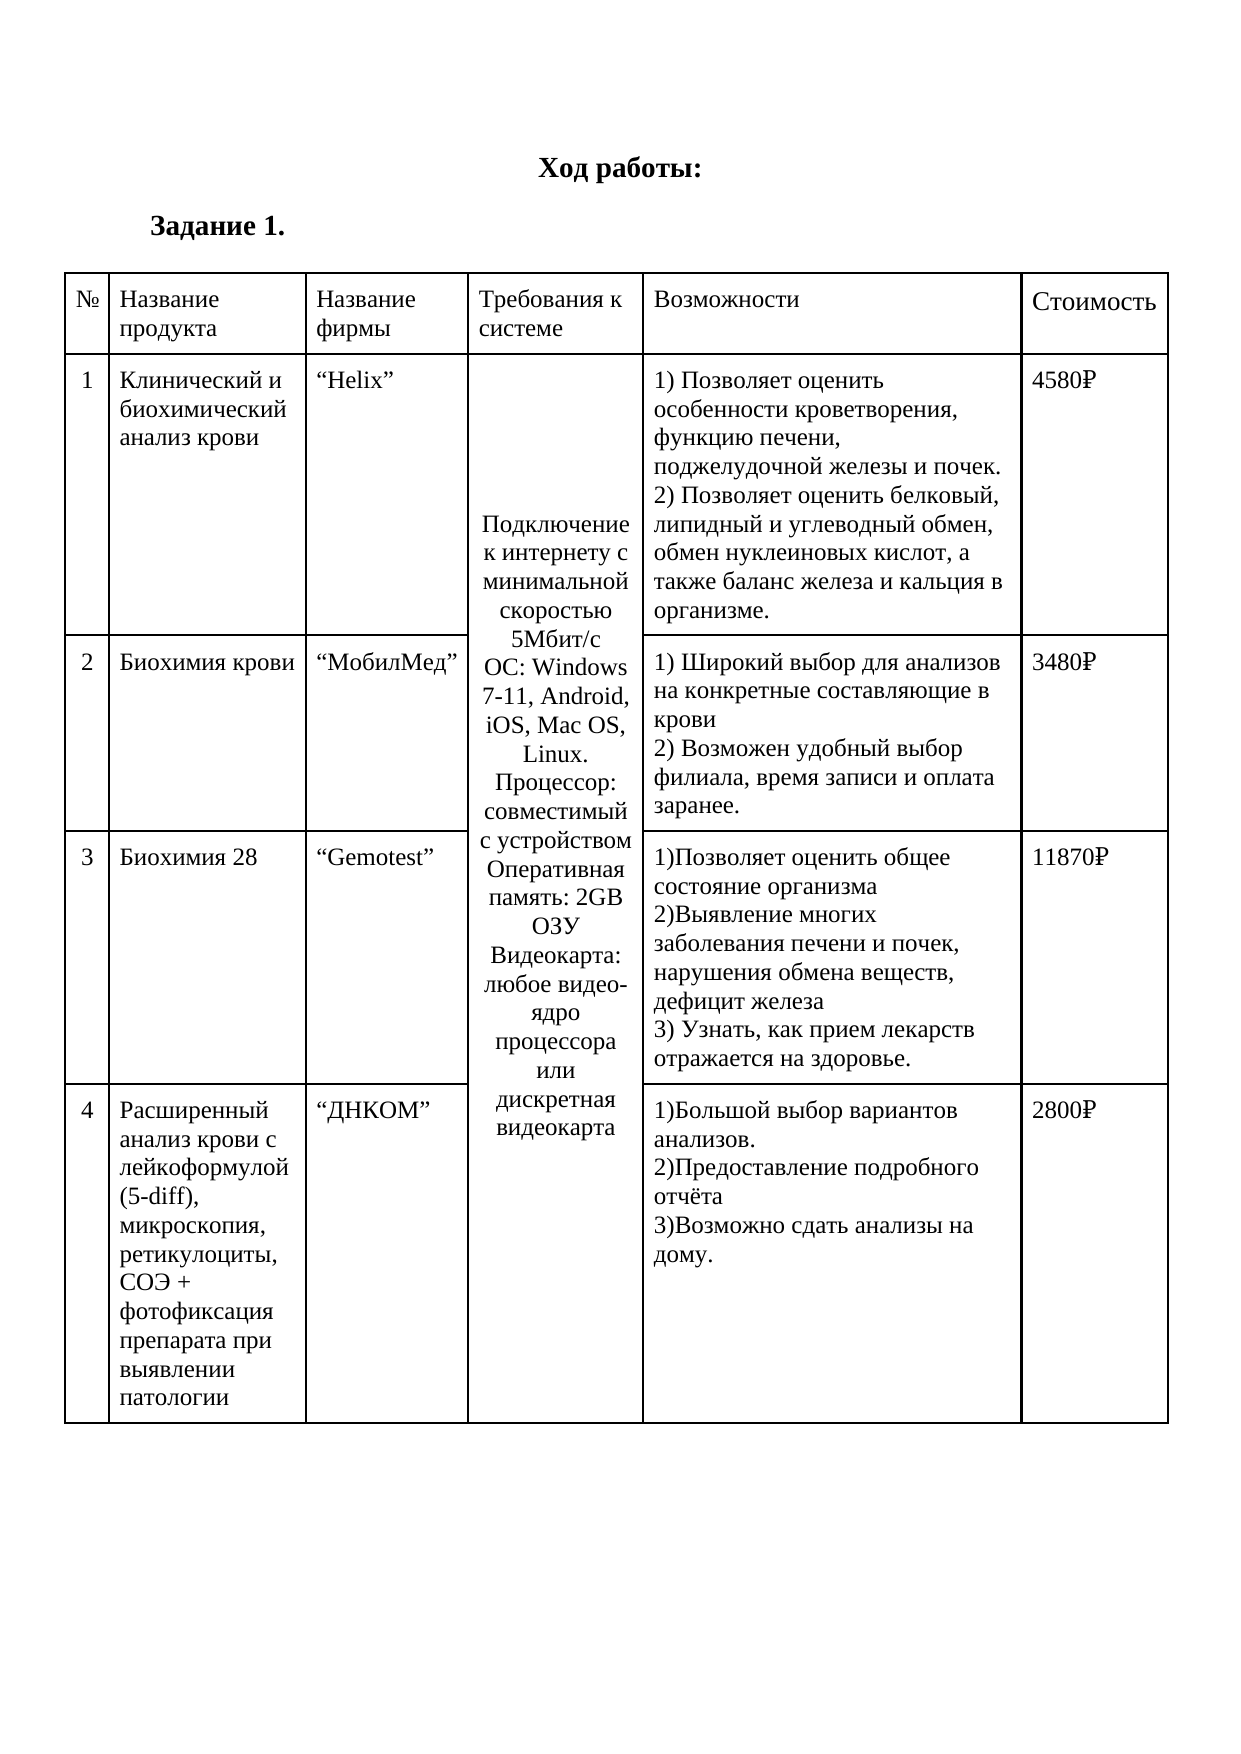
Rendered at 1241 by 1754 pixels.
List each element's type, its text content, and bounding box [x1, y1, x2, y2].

table_cell Биохимия 28 [110, 832, 305, 1082]
table_cell 1) Широкий выбор для анализов на конкретные составляющие в крови 2) Возможен удобный выбор филиала, время записи и оплата заранее. [644, 636, 1020, 829]
text Задание 1. [150, 208, 1090, 242]
table_header Название фирмы [307, 274, 467, 352]
text Ход работы: [150, 150, 1090, 183]
table_cell 4 [66, 1085, 108, 1422]
table_header Стоимость [1023, 274, 1167, 352]
table_cell 4580₽ [1023, 355, 1167, 634]
table_cell “Helix” [307, 355, 467, 634]
table_cell Биохимия крови [110, 636, 305, 829]
table_cell 2 [66, 636, 108, 829]
table_cell 3480₽ [1023, 636, 1167, 829]
table_cell 1) Позволяет оценить особенности кроветворения, функцию печени, поджелудочной железы и почек. 2) Позволяет оценить белковый, липидный и углеводный обмен, обмен нуклеиновых кислот, а также баланс железа и кальция в организме. [644, 355, 1020, 634]
table_cell 1)Большой выбор вариантов анализов. 2)Предоставление подробного отчёта 3)Возможно сдать анализы на дому. [644, 1085, 1020, 1422]
table_cell “ДНКОМ” [307, 1085, 467, 1422]
table_cell Подключение к интернету с минимальной скоростью 5Мбит/с ОС: Windows 7-11, Android, iOS, Mac OS, Linux. Процессор: совместимый с устройством Оперативная память: 2GB ОЗУ Видеокарта: любое видео-ядро процессора или дискретная видеокарта [469, 355, 642, 1422]
table_cell 2800₽ [1023, 1085, 1167, 1422]
table_header Возможности [644, 274, 1020, 352]
table_cell 1)Позволяет оценить общее состояние организма 2)Выявление многих заболевания печени и почек, нарушения обмена веществ, дефицит железа 3) Узнать, как прием лекарств отражается на здоровье. [644, 832, 1020, 1082]
table_cell Расширенный анализ крови с лейкоформулой (5-diff), микроскопия, ретикулоциты, СОЭ + фотофиксация препарата при выявлении патологии [110, 1085, 305, 1422]
table_header № [66, 274, 108, 352]
table_cell 3 [66, 832, 108, 1082]
table_cell “МобилМед” [307, 636, 467, 829]
table_cell 11870₽ [1023, 832, 1167, 1082]
table_header Требования к системе [469, 274, 642, 352]
table_cell 1 [66, 355, 108, 634]
table_cell Клинический и биохимический анализ крови [110, 355, 305, 634]
table_cell “Gemotest” [307, 832, 467, 1082]
table_header Название продукта [110, 274, 305, 352]
